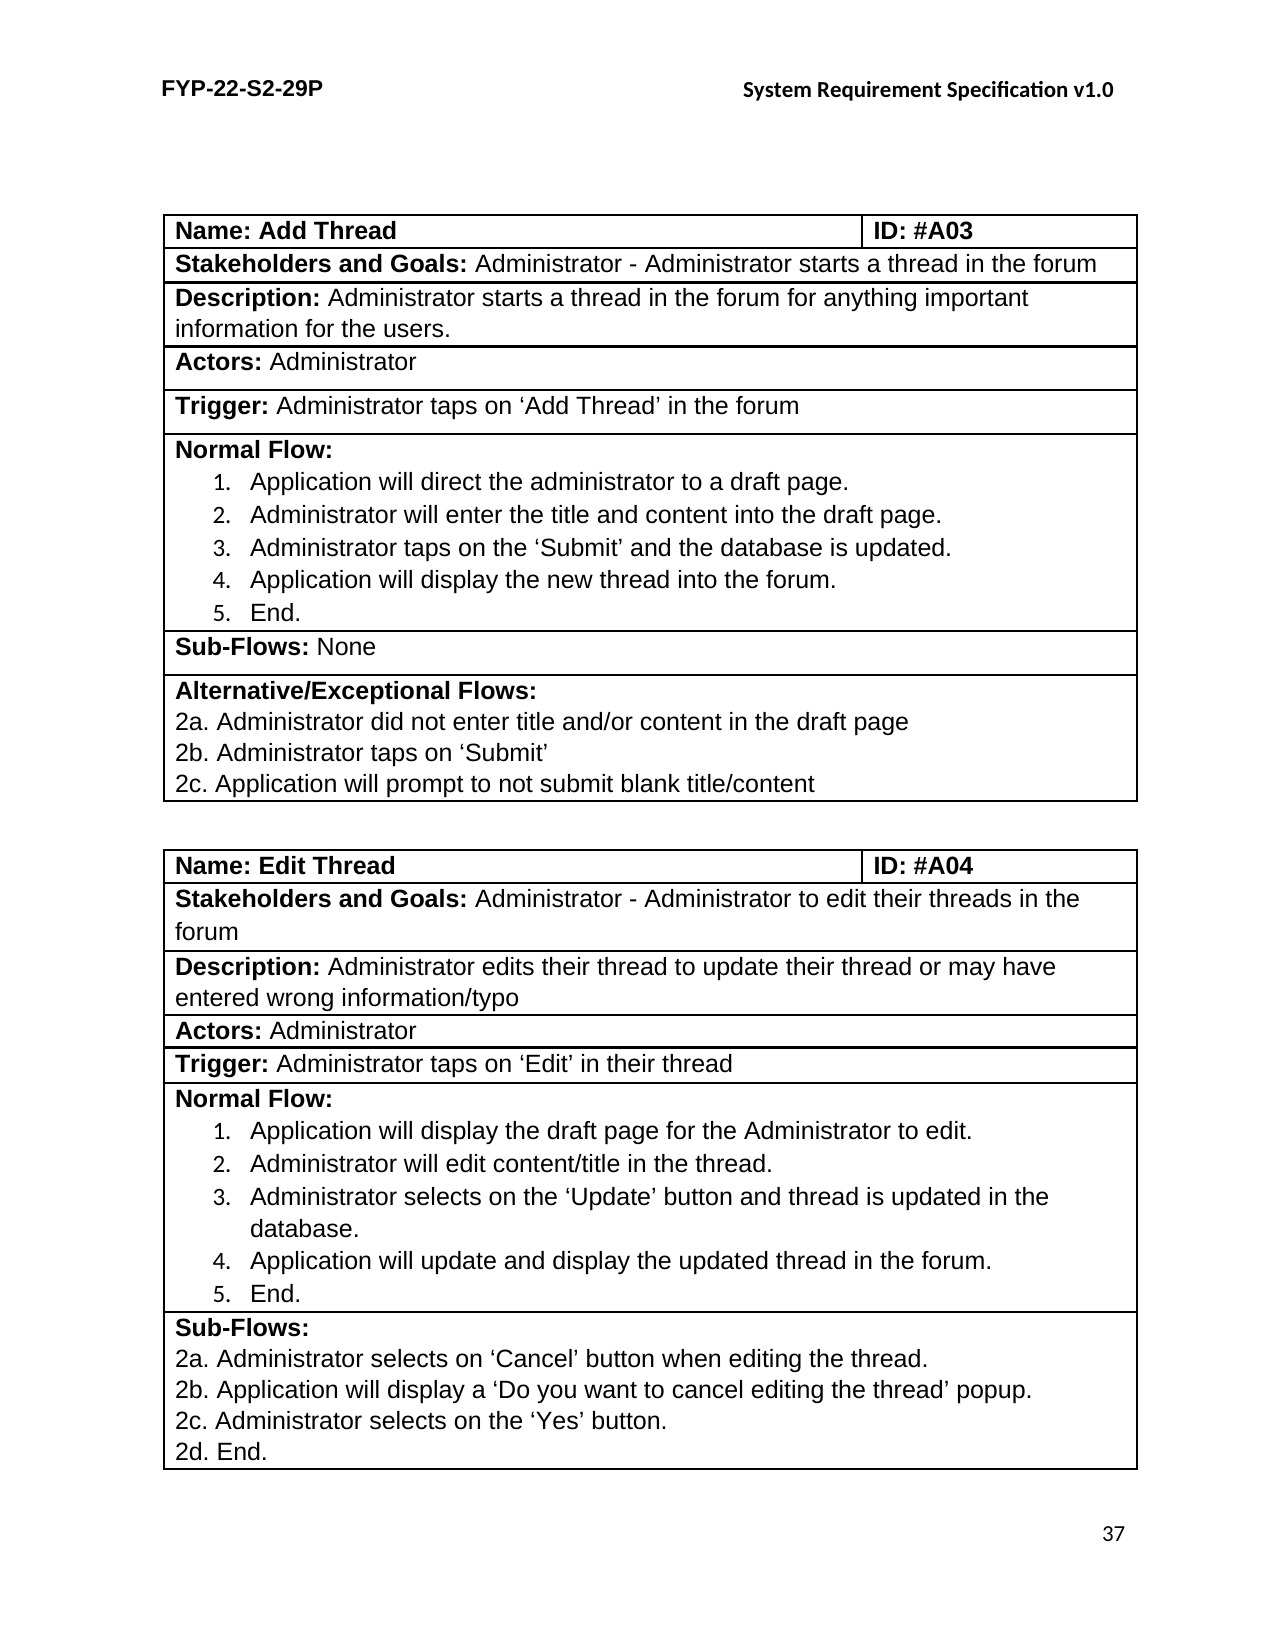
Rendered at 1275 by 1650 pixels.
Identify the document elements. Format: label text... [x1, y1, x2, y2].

table_header ID: #A04 [863, 851, 1136, 882]
table_cell Normal Flow: Application will direct the administrator to a draft page. Administrator will enter the title and content into the draft page. Administrator taps on the ‘Submit’ and the database is updated. Application will display the new thread into the forum. End. [165, 435, 1136, 630]
table_cell Actors: Administrator [165, 348, 1136, 389]
table_header Name: Add Thread [165, 216, 861, 247]
table_cell Trigger: Administrator taps on ‘Add Thread’ in the forum [165, 391, 1136, 433]
table_cell Stakeholders and Goals: Administrator - Administrator starts a thread in the forum [165, 249, 1136, 281]
table_cell Description: Administrator starts a thread in the forum for anything important information for the users. [165, 284, 1136, 345]
table_cell Sub-Flows: None [165, 632, 1136, 674]
table_cell Actors: Administrator [165, 1016, 1136, 1046]
table_cell Sub-Flows: 2a. Administrator selects on ‘Cancel’ button when editing the thread. 2b. Application will display a ‘Do you want to cancel editing the thread’ popup. 2c. Administrator selects on the ‘Yes’ button. 2d. End. [165, 1313, 1136, 1468]
table_cell Trigger: Administrator taps on ‘Edit’ in their thread [165, 1049, 1136, 1082]
table_header ID: #A03 [863, 216, 1136, 247]
table_cell Description: Administrator edits their thread to update their thread or may have entered wrong information/typo [165, 952, 1136, 1013]
table_header Name: Edit Thread [165, 851, 861, 882]
table_cell Stakeholders and Goals: Administrator - Administrator to edit their threads in the forum [165, 884, 1136, 949]
table_cell Normal Flow: Application will display the draft page for the Administrator to edit. Administrator will edit content/title in the thread. Administrator selects on the ‘Update’ button and thread is updated in the database. Application will update and display the updated thread in the forum. End. [165, 1084, 1136, 1311]
table_cell Alternative/Exceptional Flows: 2a. Administrator did not enter title and/or content in the draft page 2b. Administrator taps on ‘Submit’ 2c. Application will prompt to not submit blank title/content [165, 676, 1136, 800]
